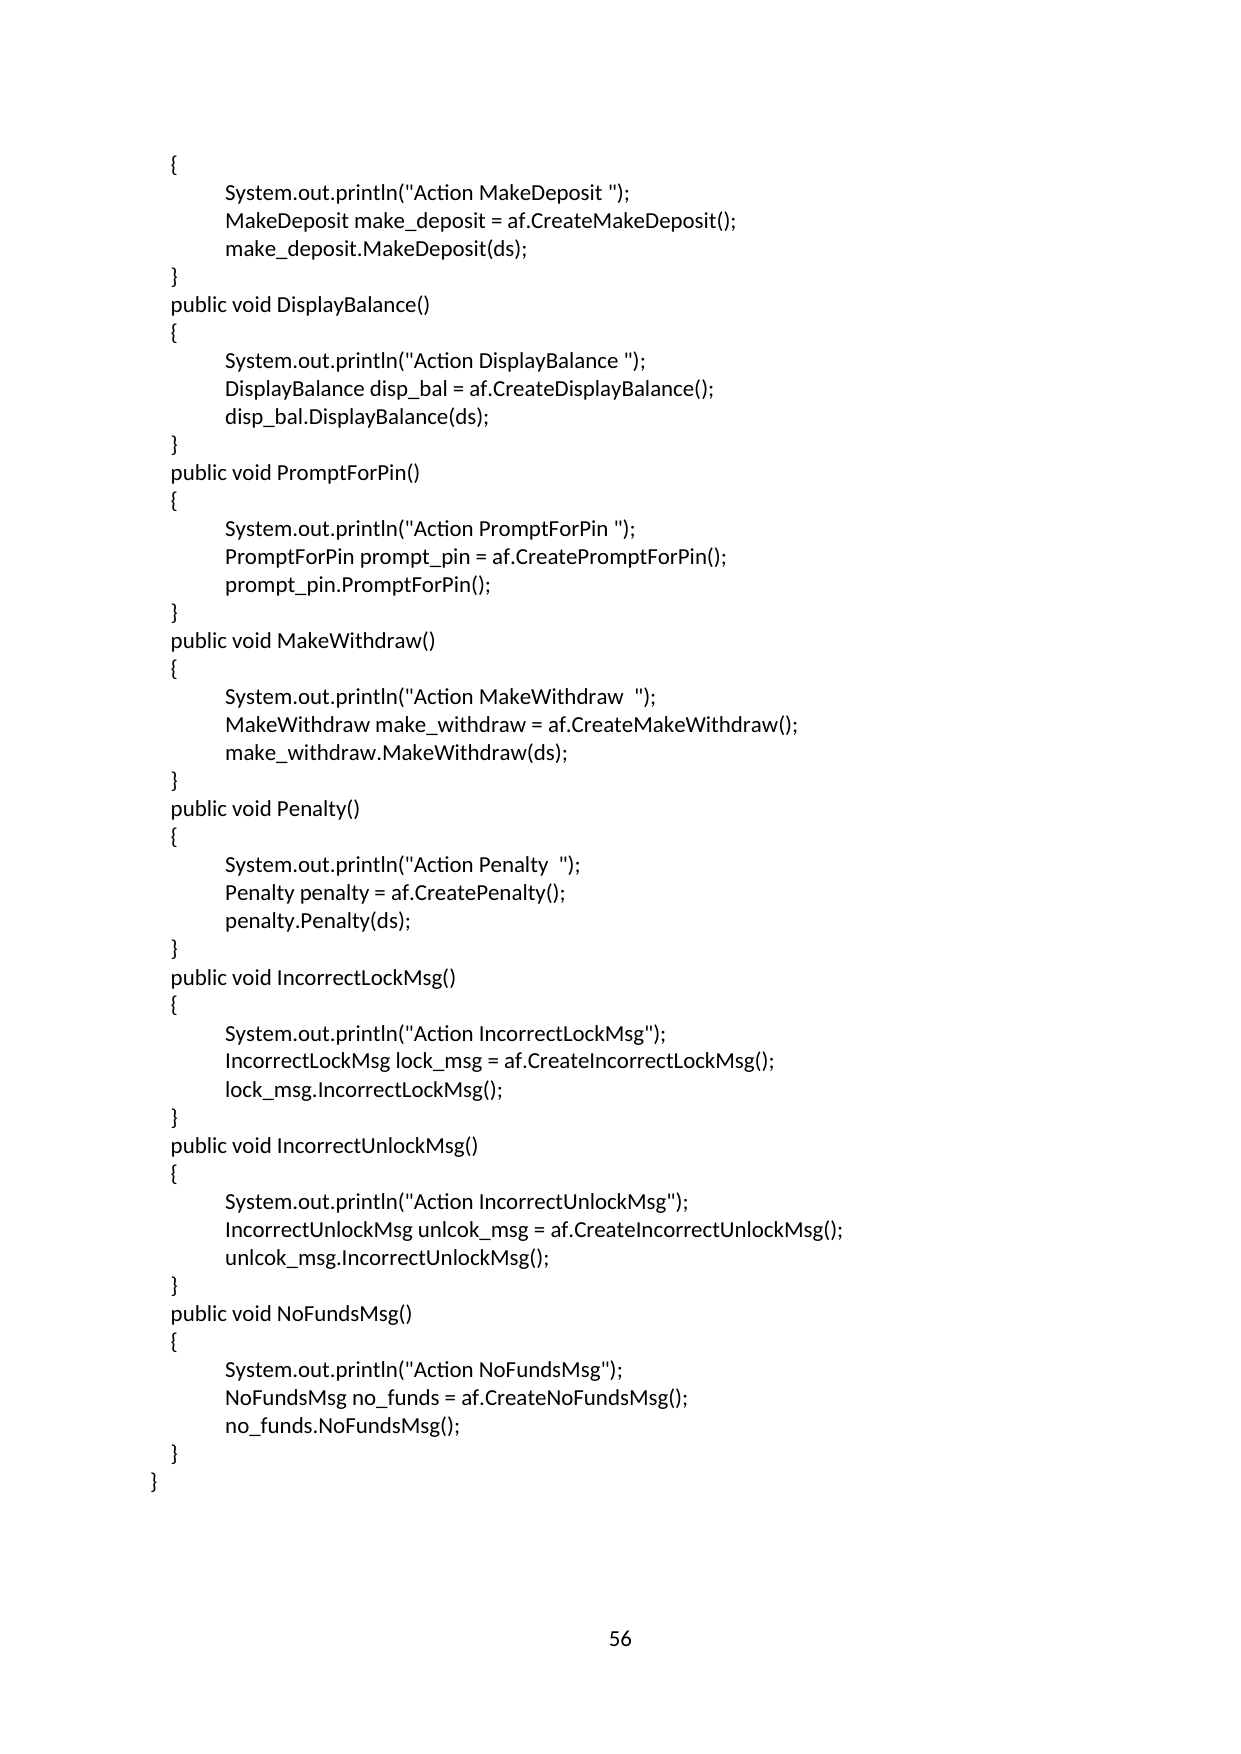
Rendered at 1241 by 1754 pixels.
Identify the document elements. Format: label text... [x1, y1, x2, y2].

text } [150, 1439, 1090, 1467]
text } [150, 766, 1090, 794]
text public void DisplayBalance() [150, 290, 1090, 318]
text } [150, 430, 1090, 458]
text System.out.println("Action PromptForPin "); [150, 514, 1090, 542]
text IncorrectUnlockMsg unlcok_msg = af.CreateIncorrectUnlockMsg(); [150, 1215, 1090, 1243]
text } [150, 934, 1090, 963]
text } [150, 1103, 1090, 1131]
text DisplayBalance disp_bal = af.CreateDisplayBalance(); [150, 374, 1090, 402]
text } [150, 1271, 1090, 1299]
text System.out.println("Action MakeWithdraw "); [150, 682, 1090, 710]
text public void MakeWithdraw() [150, 626, 1090, 654]
text { [150, 1159, 1090, 1187]
text public void PromptForPin() [150, 458, 1090, 486]
text { [150, 654, 1090, 682]
text lock_msg.IncorrectLockMsg(); [150, 1075, 1090, 1103]
text { [150, 318, 1090, 346]
text make_deposit.MakeDeposit(ds); [150, 234, 1090, 262]
text make_withdraw.MakeWithdraw(ds); [150, 738, 1090, 766]
text System.out.println("Action IncorrectLockMsg"); [150, 1019, 1090, 1047]
text IncorrectLockMsg lock_msg = af.CreateIncorrectLockMsg(); [150, 1047, 1090, 1075]
text System.out.println("Action IncorrectUnlockMsg"); [150, 1187, 1090, 1215]
text unlcok_msg.IncorrectUnlockMsg(); [150, 1243, 1090, 1271]
text } [150, 1467, 1090, 1495]
text public void IncorrectLockMsg() [150, 963, 1090, 991]
text disp_bal.DisplayBalance(ds); [150, 402, 1090, 430]
text prompt_pin.PromptForPin(); [150, 570, 1090, 598]
text System.out.println("Action DisplayBalance "); [150, 346, 1090, 374]
text PromptForPin prompt_pin = af.CreatePromptForPin(); [150, 542, 1090, 570]
text System.out.println("Action NoFundsMsg"); [150, 1355, 1090, 1383]
text MakeWithdraw make_withdraw = af.CreateMakeWithdraw(); [150, 710, 1090, 738]
text MakeDeposit make_deposit = af.CreateMakeDeposit(); [150, 206, 1090, 234]
text { [150, 1327, 1090, 1355]
text public void IncorrectUnlockMsg() [150, 1131, 1090, 1159]
text { [150, 991, 1090, 1019]
text System.out.println("Action Penalty "); [150, 851, 1090, 878]
text public void NoFundsMsg() [150, 1299, 1090, 1327]
text public void Penalty() [150, 794, 1090, 822]
text { [150, 150, 1090, 178]
text System.out.println("Action MakeDeposit "); [150, 178, 1090, 206]
text { [150, 822, 1090, 851]
text penalty.Penalty(ds); [150, 907, 1090, 934]
text Penalty penalty = af.CreatePenalty(); [150, 878, 1090, 907]
text no_funds.NoFundsMsg(); [150, 1411, 1090, 1439]
text { [150, 486, 1090, 514]
text } [150, 598, 1090, 626]
text } [150, 262, 1090, 290]
text NoFundsMsg no_funds = af.CreateNoFundsMsg(); [150, 1383, 1090, 1411]
